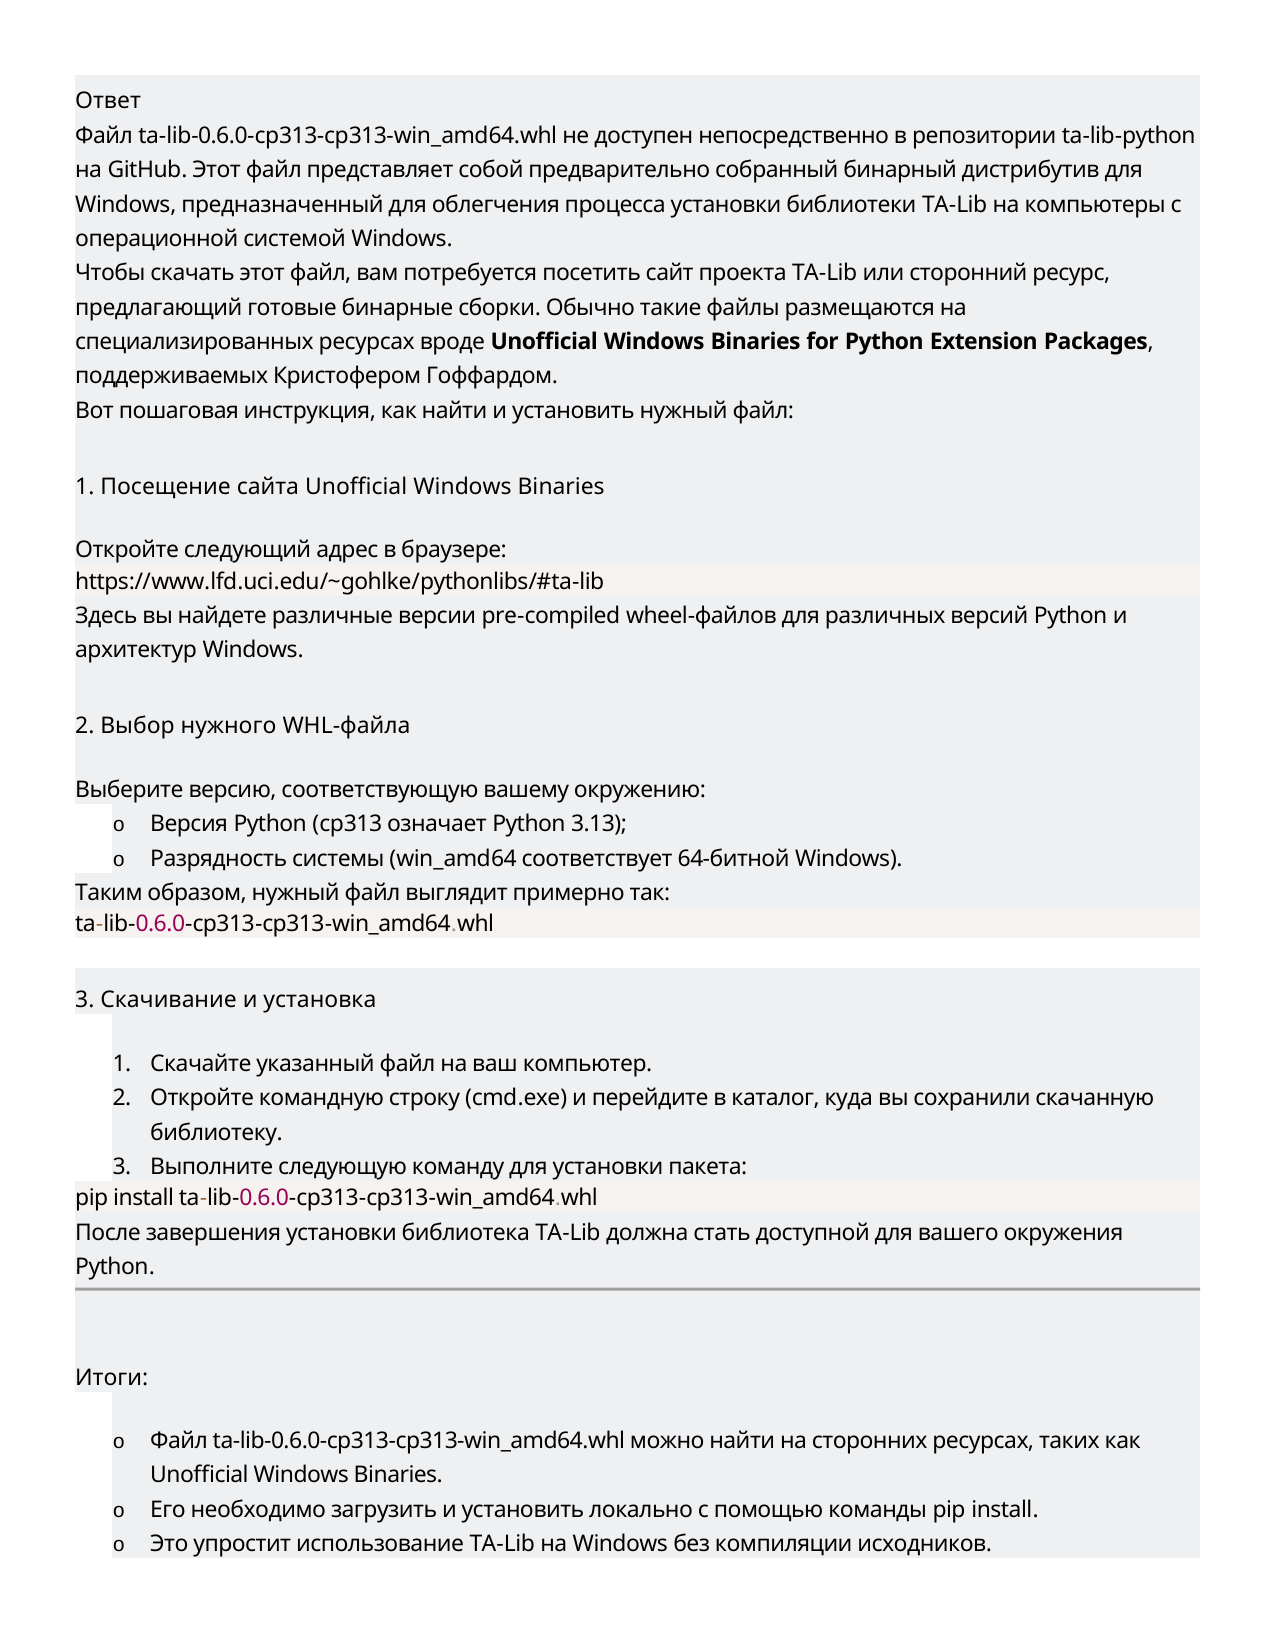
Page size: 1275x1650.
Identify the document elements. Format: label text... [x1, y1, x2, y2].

text https://www.lfd.uci.edu/~gohlke/pythonlibs/#ta-lib [75, 564, 1200, 596]
text ta-lib-0.6.0-cp313-cp313-win_amd64.whl [75, 907, 1200, 938]
list Выполните следующую команду для установки пакета: [112, 1147, 1200, 1181]
list Откройте командную строку (cmd.exe) и перейдите в каталог, куда вы сохранили скачанную библиотеку. [112, 1078, 1200, 1147]
text 3. Скачивание и установка [75, 968, 1200, 1014]
text Выберите версию, соответствующую вашему окружению: [75, 770, 1200, 804]
text Итоги: [75, 1345, 1200, 1392]
text Таким образом, нужный файл выглядит примерно так: [75, 873, 1200, 907]
text 1. Посещение сайта Unofficial Windows Binaries [75, 454, 1200, 501]
list Это упростит использование TA-Lib на Windows без компиляции исходников. [112, 1524, 1200, 1558]
text Здесь вы найдете различные версии pre-compiled wheel-файлов для различных версий Python и архитектур Windows. [75, 596, 1200, 664]
text Файл ta-lib-0.6.0-cp313-cp313-win_amd64.whl не доступен непосредственно в репозитории ta-lib-python на GitHub. Этот файл представляет собой предварительно собранный бинарный дистрибутив для Windows, предназначенный для облегчения процесса установки библиотеки TA-Lib на компьютеры с операционной системой Windows. [75, 116, 1200, 253]
list Скачайте указанный файл на ваш компьютер. [112, 1044, 1200, 1078]
list Его необходимо загрузить и установить локально с помощью команды pip install. [112, 1489, 1200, 1524]
text 2. Выбор нужного WHL-файла [75, 694, 1200, 741]
text После завершения установки библиотека TA-Lib должна стать доступной для вашего окружения Python. [75, 1212, 1200, 1281]
list Файл ta-lib-0.6.0-cp313-cp313-win_amd64.whl можно найти на сторонних ресурсах, таких как Unofficial Windows Binaries. [112, 1421, 1200, 1489]
text Чтобы скачать этот файл, вам потребуется посетить сайт проекта TA-Lib или сторонний ресурс, предлагающий готовые бинарные сборки. Обычно такие файлы размещаются на специализированных ресурсах вроде Unofficial Windows Binaries for Python Extension Packages, поддерживаемых Кристофером Гоффардом. [75, 253, 1200, 391]
list Версия Python (cp313 означает Python 3.13); [112, 804, 1200, 838]
text Вот пошаговая инструкция, как найти и установить нужный файл: [75, 391, 1200, 425]
text Ответ [75, 75, 1200, 116]
text Откройте следующий адрес в браузере: [75, 530, 1200, 564]
list Разрядность системы (win_amd64 соответствует 64-битной Windows). [112, 838, 1200, 873]
text pip install ta-lib-0.6.0-cp313-cp313-win_amd64.whl [75, 1181, 1200, 1212]
